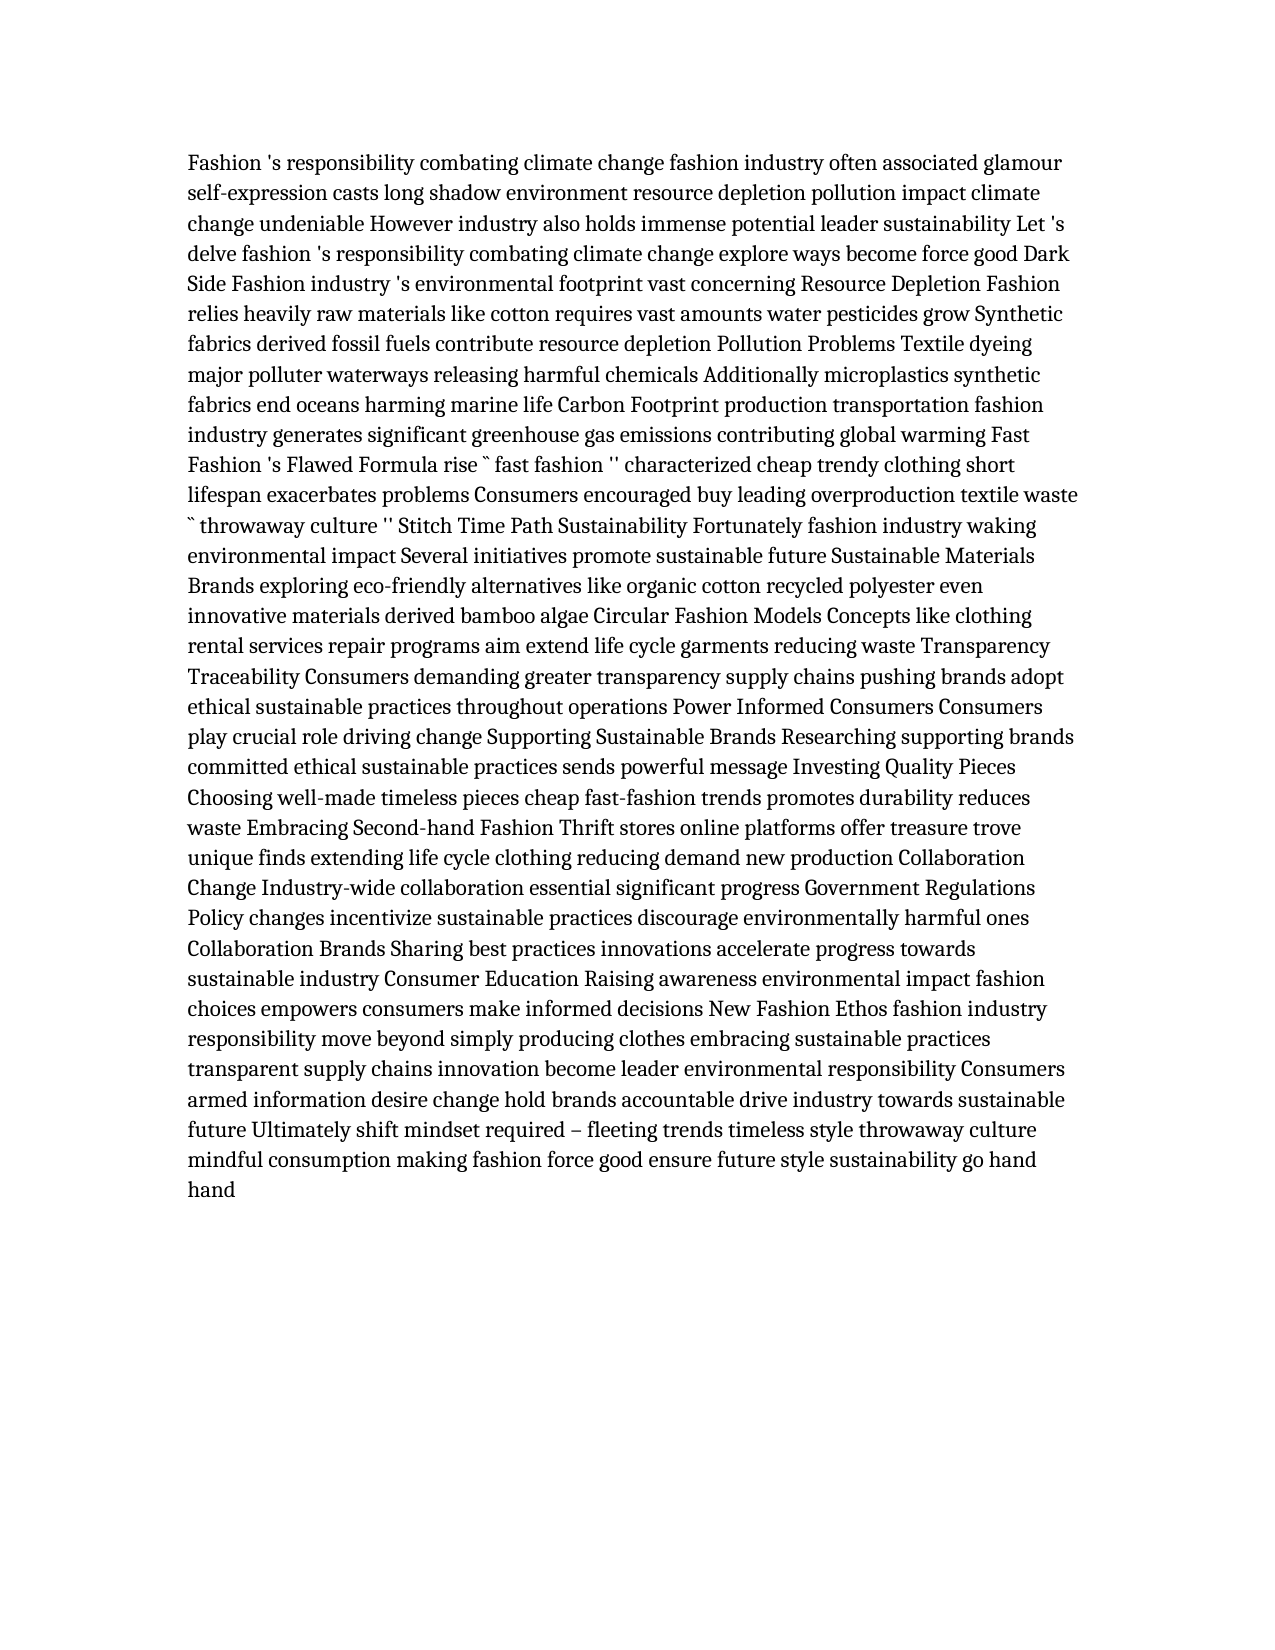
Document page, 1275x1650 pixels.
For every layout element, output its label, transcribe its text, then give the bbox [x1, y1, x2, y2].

text Fashion 's responsibility combating climate change fashion industry often associated glamour self-expression casts long shadow environment resource depletion pollution impact climate change undeniable However industry also holds immense potential leader sustainability Let 's delve fashion 's responsibility combating climate change explore ways become force good Dark Side Fashion industry 's environmental footprint vast concerning Resource Depletion Fashion relies heavily raw materials like cotton requires vast amounts water pesticides grow Synthetic fabrics derived fossil fuels contribute resource depletion Pollution Problems Textile dyeing major polluter waterways releasing harmful chemicals Additionally microplastics synthetic fabrics end oceans harming marine life Carbon Footprint production transportation fashion industry generates significant greenhouse gas emissions contributing global warming Fast Fashion 's Flawed Formula rise `` fast fashion '' characterized cheap trendy clothing short lifespan exacerbates problems Consumers encouraged buy leading overproduction textile waste `` throwaway culture '' Stitch Time Path Sustainability Fortunately fashion industry waking environmental impact Several initiatives promote sustainable future Sustainable Materials Brands exploring eco-friendly alternatives like organic cotton recycled polyester even innovative materials derived bamboo algae Circular Fashion Models Concepts like clothing rental services repair programs aim extend life cycle garments reducing waste Transparency Traceability Consumers demanding greater transparency supply chains pushing brands adopt ethical sustainable practices throughout operations Power Informed Consumers Consumers play crucial role driving change Supporting Sustainable Brands Researching supporting brands committed ethical sustainable practices sends powerful message Investing Quality Pieces Choosing well-made timeless pieces cheap fast-fashion trends promotes durability reduces waste Embracing Second-hand Fashion Thrift stores online platforms offer treasure trove unique finds extending life cycle clothing reducing demand new production Collaboration Change Industry-wide collaboration essential significant progress Government Regulations Policy changes incentivize sustainable practices discourage environmentally harmful ones Collaboration Brands Sharing best practices innovations accelerate progress towards sustainable industry Consumer Education Raising awareness environmental impact fashion choices empowers consumers make informed decisions New Fashion Ethos fashion industry responsibility move beyond simply producing clothes embracing sustainable practices transparent supply chains innovation become leader environmental responsibility Consumers armed information desire change hold brands accountable drive industry towards sustainable future Ultimately shift mindset required – fleeting trends timeless style throwaway culture mindful consumption making fashion force good ensure future style sustainability go hand hand [187, 150, 1087, 1203]
